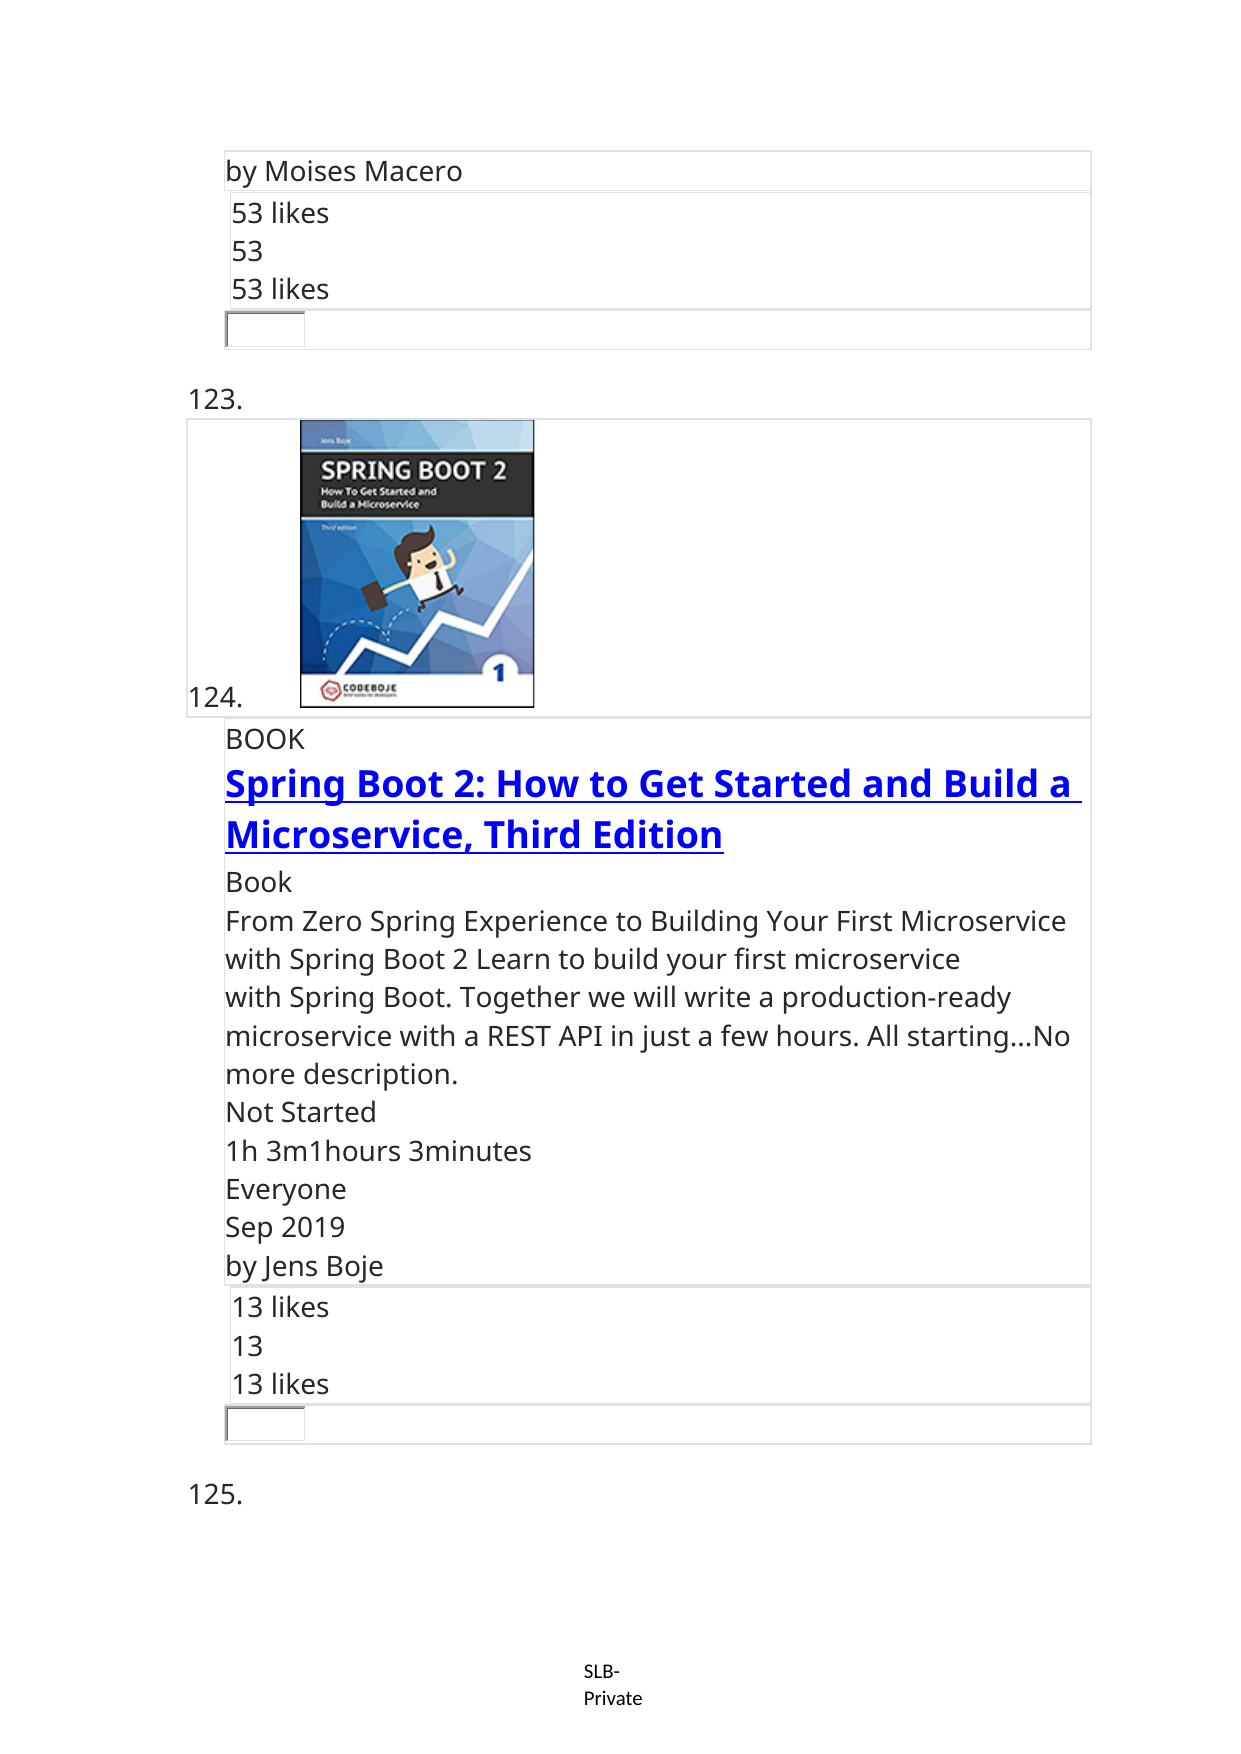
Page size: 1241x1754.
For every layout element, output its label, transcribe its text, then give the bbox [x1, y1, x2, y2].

text 53 likes [231, 268, 1090, 308]
text 13 likes [231, 1363, 1090, 1403]
text 53 [231, 230, 1090, 268]
text Book [225, 861, 1090, 899]
text 13 likes [231, 1288, 1090, 1324]
text Everyone [225, 1168, 1090, 1206]
text 13 [231, 1324, 1090, 1363]
text by Moises Macero [225, 152, 1090, 190]
text Spring Boot 2: How to Get Started and Build a Microservice, Third Edition [225, 756, 1090, 860]
text Sep 2019 [225, 1206, 1090, 1244]
text From Zero Spring Experience to Building Your First Microservice with Spring Boot 2 Learn to build your first microservice with Spring Boot. Together we will write a production-ready microservice with a REST API in just a few hours. All starting...No more description. [225, 899, 1090, 1091]
text Not Started [225, 1091, 1090, 1129]
text by Jens Boje [225, 1244, 1090, 1284]
text 53 likes [231, 193, 1090, 230]
picture [300, 420, 535, 708]
text 1h 3m1hours 3minutes [225, 1129, 1090, 1168]
text BOOK [225, 719, 1090, 756]
